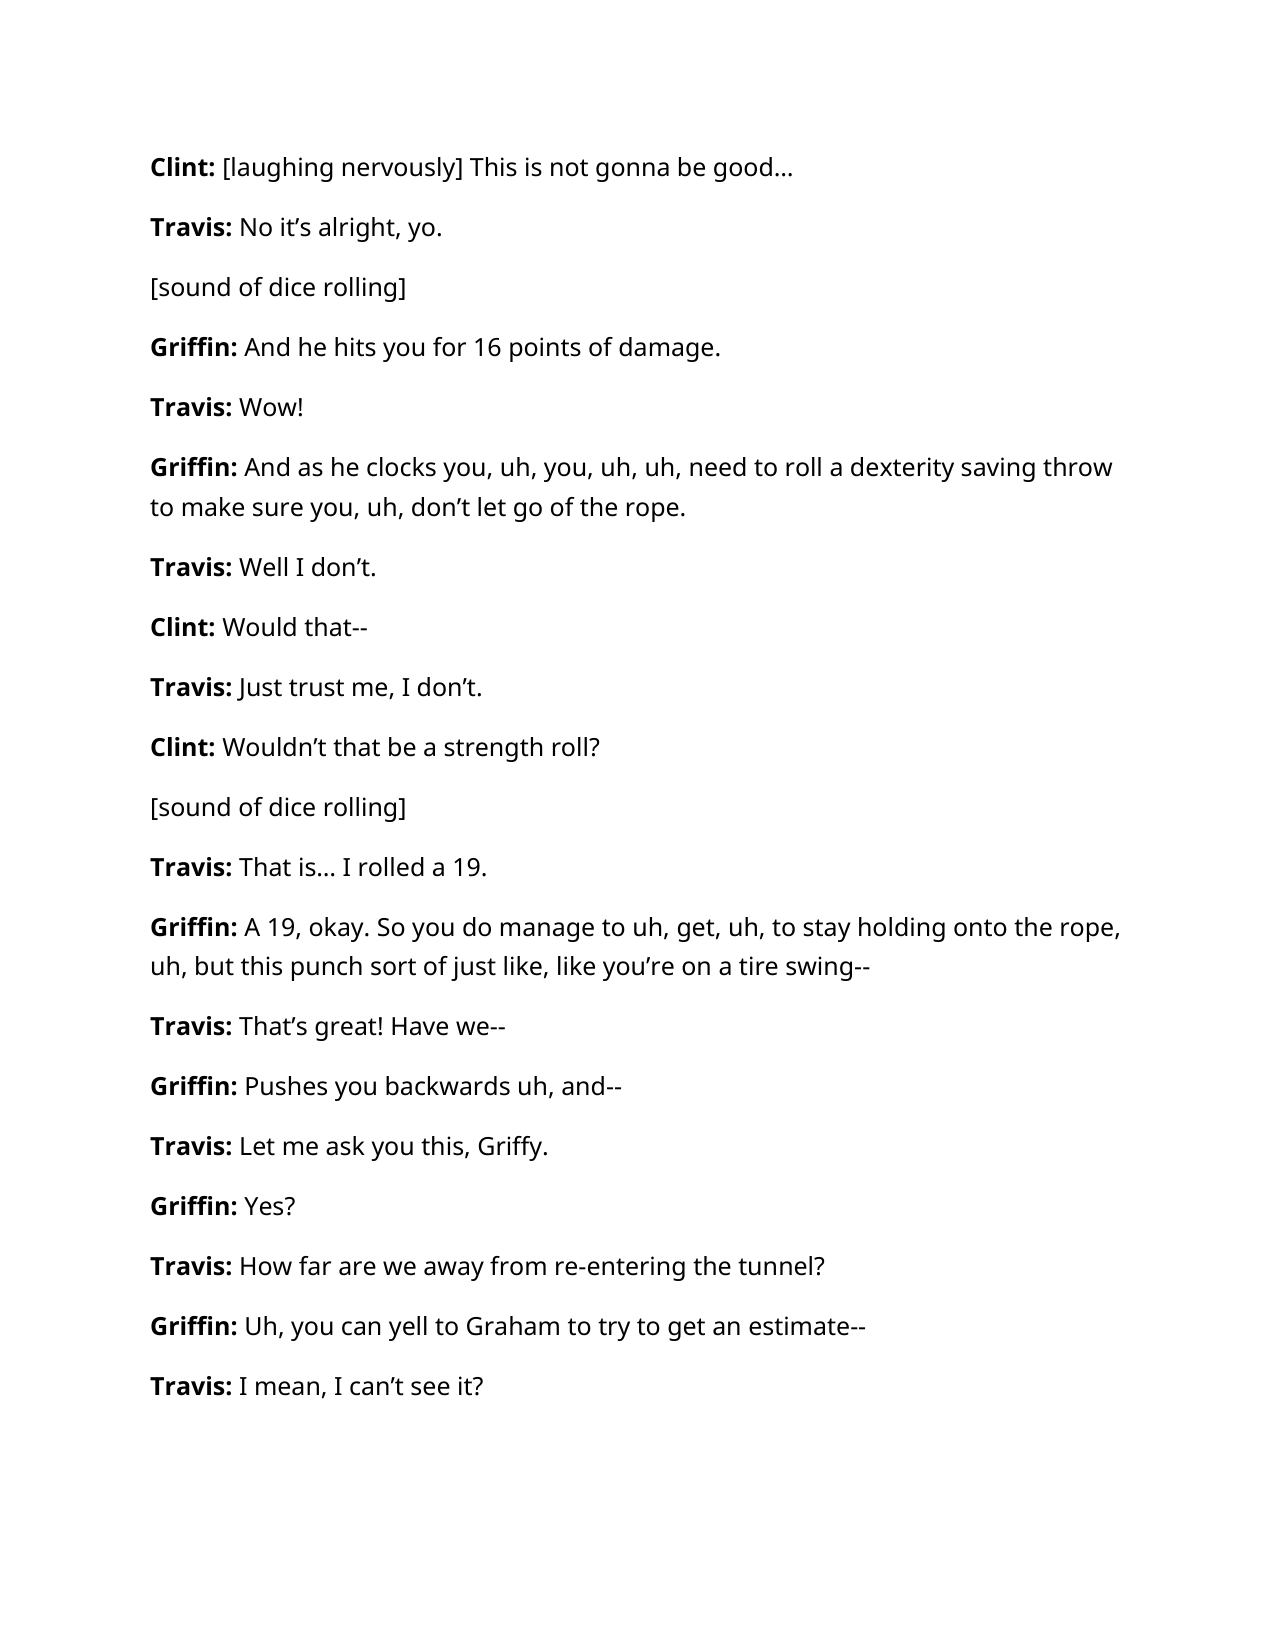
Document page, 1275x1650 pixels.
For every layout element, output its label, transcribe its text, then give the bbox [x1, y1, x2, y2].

text Clint: [laughing nervously] This is not gonna be good… [150, 150, 1125, 184]
text Griffin: Uh, you can yell to Graham to try to get an estimate-- [150, 1308, 1125, 1342]
text Griffin: And he hits you for 16 points of damage. [150, 330, 1125, 364]
text Clint: Would that-- [150, 609, 1125, 643]
text Griffin: Yes? [150, 1188, 1125, 1222]
text Griffin: A 19, okay. So you do manage to uh, get, uh, to stay holding onto the rope, uh, but this punch sort of just like, like you’re on a tire swing-- [150, 909, 1125, 982]
text Griffin: Pushes you backwards uh, and-- [150, 1068, 1125, 1102]
text Travis: No it’s alright, yo. [150, 210, 1125, 244]
text Travis: I mean, I can’t see it? [150, 1368, 1125, 1402]
text Travis: Let me ask you this, Griffy. [150, 1128, 1125, 1162]
text [sound of dice rolling] [150, 789, 1125, 823]
text Travis: That is… I rolled a 19. [150, 849, 1125, 883]
text Travis: That’s great! Have we-- [150, 1008, 1125, 1042]
text Clint: Wouldn’t that be a strength roll? [150, 729, 1125, 763]
text Travis: Just trust me, I don’t. [150, 669, 1125, 703]
text Griffin: And as he clocks you, uh, you, uh, uh, need to roll a dexterity saving throw to make sure you, uh, don’t let go of the rope. [150, 450, 1125, 523]
text Travis: How far are we away from re-entering the tunnel? [150, 1248, 1125, 1282]
text Travis: Well I don’t. [150, 549, 1125, 583]
text [sound of dice rolling] [150, 270, 1125, 304]
text Travis: Wow! [150, 390, 1125, 424]
